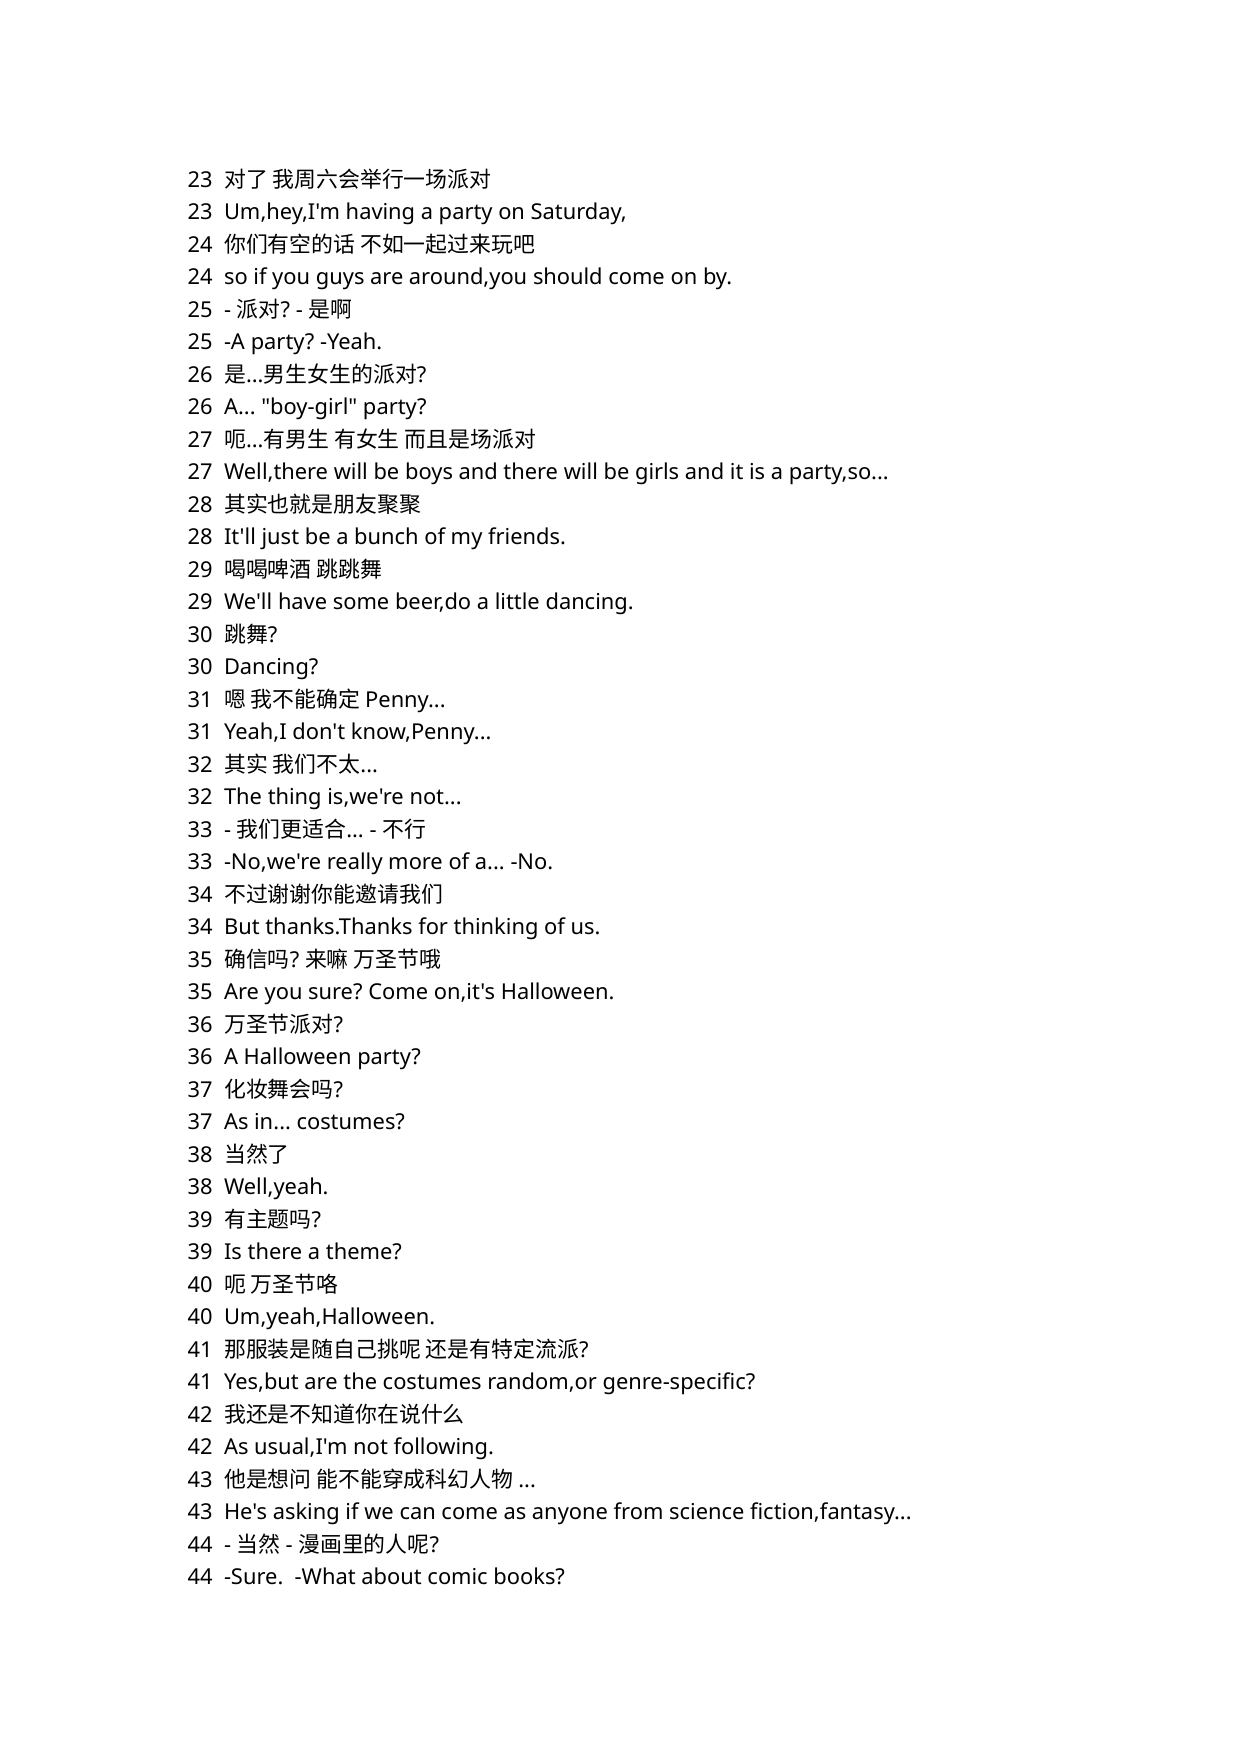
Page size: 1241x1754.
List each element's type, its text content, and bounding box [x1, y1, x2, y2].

text 43 He's asking if we can come as anyone from science fiction,fantasy... [187, 1494, 1053, 1527]
text 35 Are you sure? Come on,it's Halloween. [187, 974, 1053, 1007]
text 43 他是想问 能不能穿成科幻人物 ... [187, 1462, 1053, 1494]
text 40 呃 万圣节咯 [187, 1267, 1053, 1299]
text 33 -No,we're really more of a... -No. [187, 844, 1053, 877]
text 32 其实 我们不太... [187, 747, 1053, 779]
text 26 A... "boy-girl" party? [187, 389, 1053, 422]
text 41 那服装是随自己挑呢 还是有特定流派? [187, 1332, 1053, 1364]
text 27 呃...有男生 有女生 而且是场派对 [187, 422, 1053, 454]
text 34 But thanks.Thanks for thinking of us. [187, 909, 1053, 942]
text 33 - 我们更适合... - 不行 [187, 812, 1053, 844]
text 23 对了 我周六会举行一场派对 [187, 162, 1053, 194]
text 31 嗯 我不能确定 Penny... [187, 682, 1053, 714]
text 35 确信吗? 来嘛 万圣节哦 [187, 942, 1053, 974]
text 37 As in... costumes? [187, 1104, 1053, 1137]
text 28 It'll just be a bunch of my friends. [187, 519, 1053, 552]
text 25 - 派对? - 是啊 [187, 292, 1053, 324]
text 44 - 当然 - 漫画里的人呢? [187, 1527, 1053, 1559]
text 39 有主题吗? [187, 1202, 1053, 1234]
text 34 不过谢谢你能邀请我们 [187, 877, 1053, 909]
text 23 Um,hey,I'm having a party on Saturday, [187, 194, 1053, 227]
text 30 跳舞? [187, 617, 1053, 649]
text 38 Well,yeah. [187, 1169, 1053, 1202]
text 29 We'll have some beer,do a little dancing. [187, 584, 1053, 617]
text 24 你们有空的话 不如一起过来玩吧 [187, 227, 1053, 259]
text 31 Yeah,I don't know,Penny... [187, 714, 1053, 747]
text 24 so if you guys are around,you should come on by. [187, 259, 1053, 292]
text 29 喝喝啤酒 跳跳舞 [187, 552, 1053, 584]
text 32 The thing is,we're not... [187, 779, 1053, 812]
text 36 A Halloween party? [187, 1039, 1053, 1072]
text 27 Well,there will be boys and there will be girls and it is a party,so... [187, 454, 1053, 487]
text 41 Yes,but are the costumes random,or genre-specific? [187, 1364, 1053, 1397]
text 36 万圣节派对? [187, 1007, 1053, 1039]
text 44 -Sure. -What about comic books? [187, 1559, 1053, 1592]
text 40 Um,yeah,Halloween. [187, 1299, 1053, 1332]
text 38 当然了 [187, 1137, 1053, 1169]
text 26 是...男生女生的派对? [187, 357, 1053, 389]
text 37 化妆舞会吗? [187, 1072, 1053, 1104]
text 25 -A party? -Yeah. [187, 324, 1053, 357]
text 42 我还是不知道你在说什么 [187, 1397, 1053, 1429]
text 42 As usual,I'm not following. [187, 1429, 1053, 1462]
text 28 其实也就是朋友聚聚 [187, 487, 1053, 519]
text 39 Is there a theme? [187, 1234, 1053, 1267]
text 30 Dancing? [187, 649, 1053, 682]
